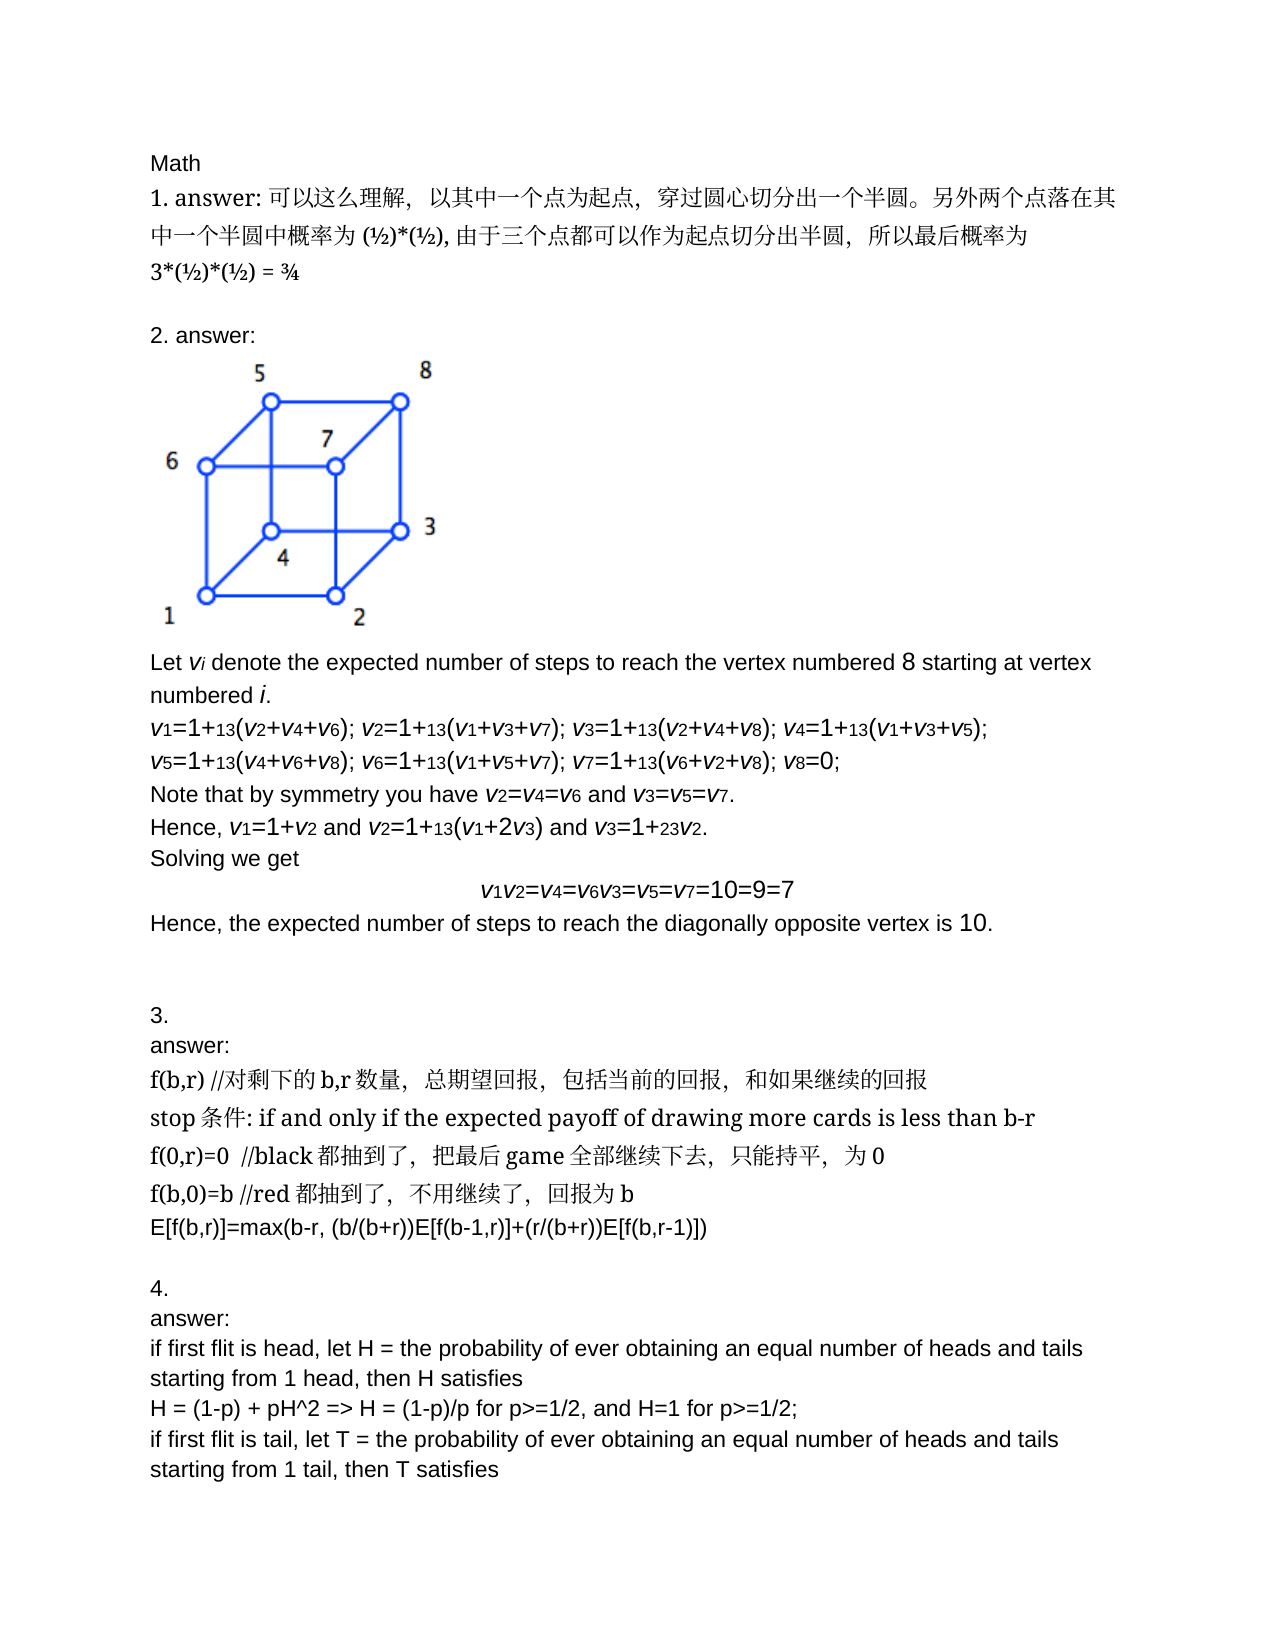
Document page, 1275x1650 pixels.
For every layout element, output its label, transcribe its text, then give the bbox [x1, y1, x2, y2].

text v1v2=v4=v6v3=v5=v7=10=9=7 [150, 875, 1125, 904]
text E[f(b,r)]=max(b-r, (b/(b+r))E[f(b-1,r)]+(r/(b+r))E[f(b,r-1)]) [150, 1214, 1125, 1241]
text Hence, v1=1+v2 and v2=1+13(v1+2v3) and v3=1+23v2. [150, 812, 1125, 841]
text answer: [150, 1032, 1125, 1058]
text if first flit is head, let H = the probability of ever obtaining an equal number of heads and tails starting from 1 head, then H satisfies [150, 1335, 1125, 1392]
text v1=1+13(v2+v4+v6); v2=1+13(v1+v3+v7); v3=1+13(v2+v4+v8); v4=1+13(v1+v3+v5); v5=1+13(v4+v6+v8); v6=1+13(v1+v5+v7); v7=1+13(v6+v2+v8); v8=0; [150, 713, 1125, 775]
text Note that by symmetry you have v2=v4=v6 and v3=v5=v7. [150, 779, 1125, 808]
text Math [150, 150, 1125, 176]
text 4. [150, 1274, 1125, 1301]
text H = (1-p) + pH^2 => H = (1-p)/p for p>=1/2, and H=1 for p>=1/2; [150, 1395, 1125, 1422]
text 3. [150, 1002, 1125, 1028]
text Solving we get [150, 845, 1125, 871]
text f(b,0)=b //red都抽到了，不用继续了，回报为b [150, 1176, 1125, 1209]
text f(0,r)=0 //black都抽到了，把最后game全部继续下去，只能持平，为0 [150, 1138, 1125, 1171]
text answer: [150, 1305, 1125, 1331]
text stop条件: if and only if the expected payoff of drawing more cards is less than b-r [150, 1100, 1125, 1133]
text Hence, the expected number of steps to reach the diagonally opposite vertex is 10. [150, 908, 1125, 937]
text f(b,r) //对剩下的b,r数量，总期望回报，包括当前的回报，和如果继续的回报 [150, 1062, 1125, 1095]
text 2. answer: [150, 322, 1125, 348]
text 1. answer: 可以这么理解，以其中一个点为起点，穿过圆心切分出一个半圆。另外两个点落在其中一个半圆中概率为 (½)*(½), 由于三个点都可以作为起点切分出半圆，所以最后概率为3*(½)*(½) = ¾ [150, 180, 1125, 287]
text Let vi denote the expected number of steps to reach the vertex numbered 8 starting at vertex numbered i. [150, 647, 1125, 709]
text if first flit is tail, let T = the probability of ever obtaining an equal number of heads and tails starting from 1 tail, then T satisfies [150, 1426, 1125, 1482]
picture [150, 352, 447, 643]
